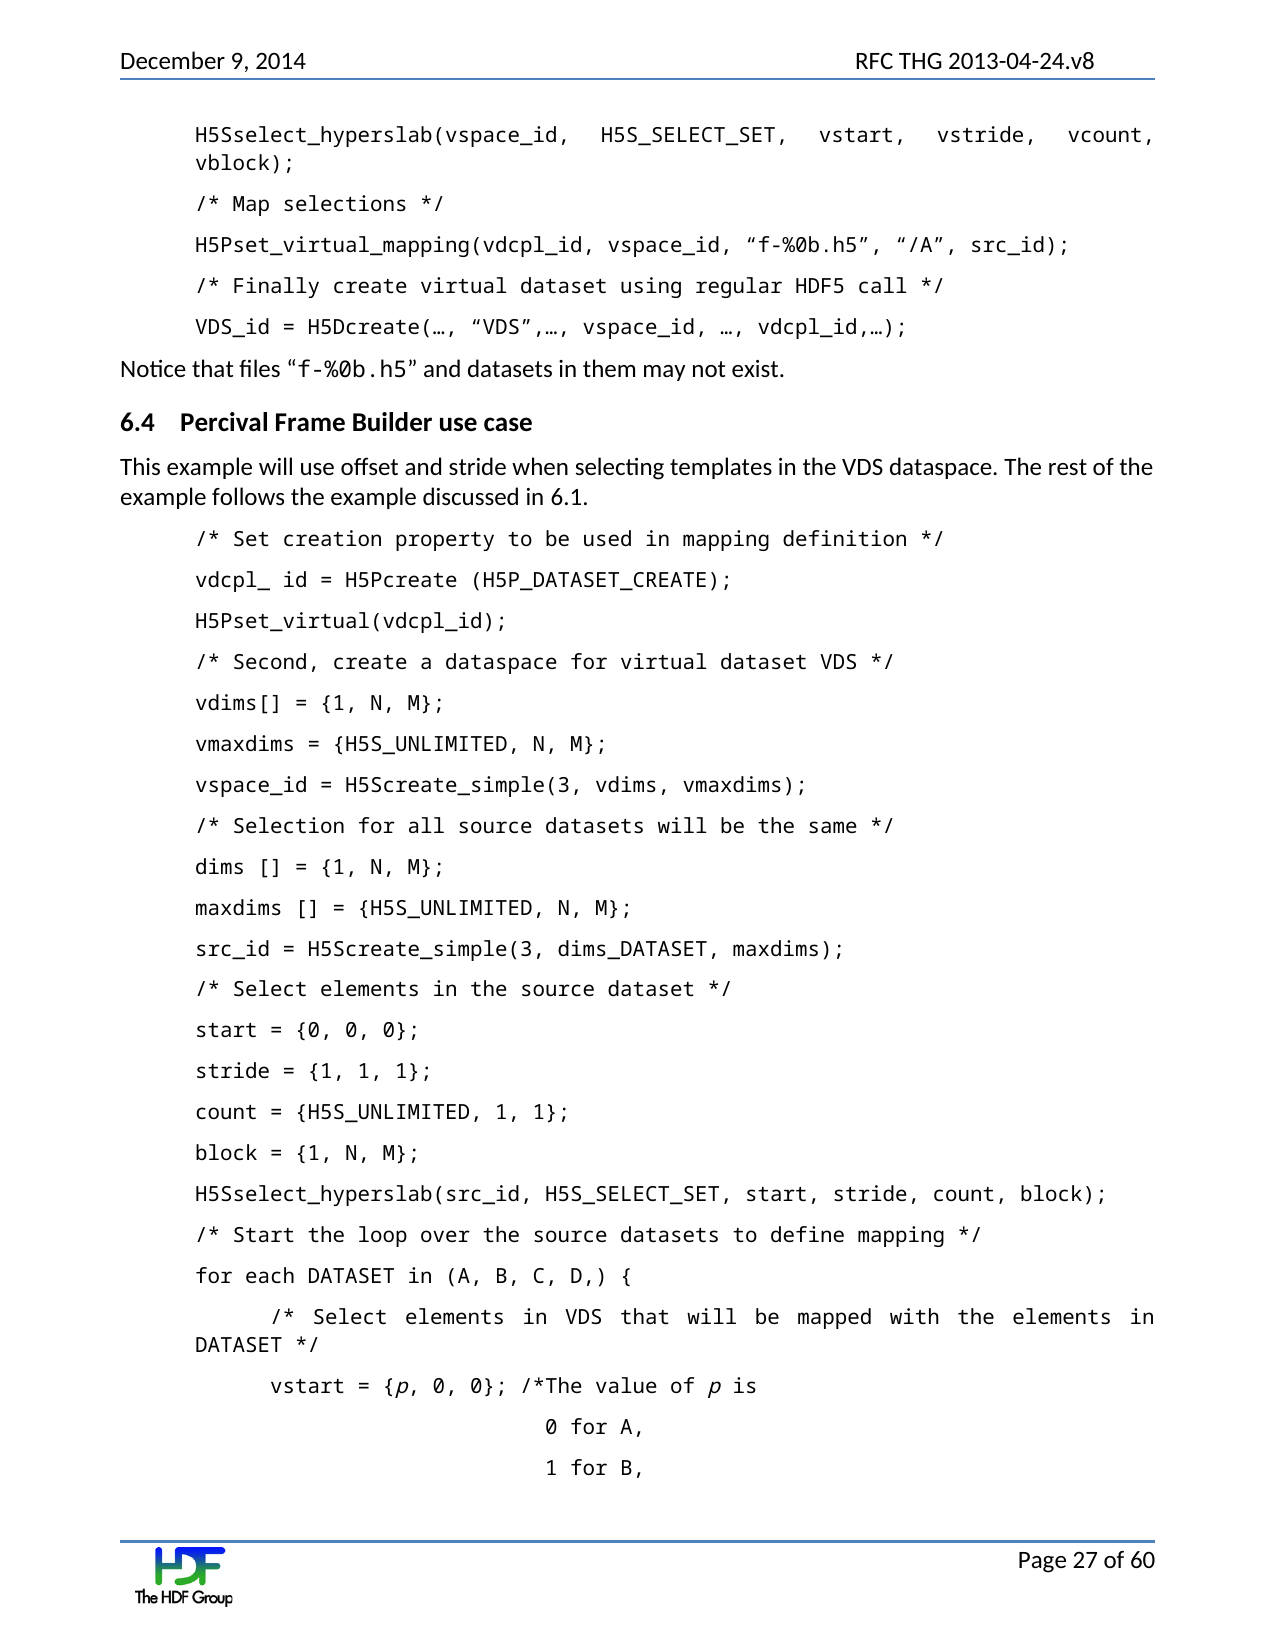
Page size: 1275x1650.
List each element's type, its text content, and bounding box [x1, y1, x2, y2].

text for each DATASET in (A, B, C, D,) { [120, 1261, 1155, 1289]
text /* Set creation property to be used in mapping definition */ [120, 524, 1155, 553]
text /* Map selections */ [195, 189, 1155, 218]
text /* Select elements in the source dataset */ [120, 974, 1155, 1003]
text /* Finally create virtual dataset using regular HDF5 call */ [120, 271, 1155, 300]
text dims [] = {1, N, M}; [195, 852, 1155, 880]
text vspace_id = H5Screate_simple(3, vdims, vmaxdims); [120, 770, 1155, 798]
text H5Pset_virtual_mapping(vdcpl_id, vspace_id, “f-%0b.h5”, “/A”, src_id); [120, 230, 1155, 259]
text block = {1, N, M}; [120, 1138, 1155, 1167]
text H5Sselect_hyperslab(vspace_id, H5S_SELECT_SET, vstart, vstride, vcount, vblock); [195, 120, 1155, 177]
text Notice that files “f-%0b.h5” and datasets in them may not exist. [120, 353, 1155, 384]
picture [135, 1547, 233, 1607]
text count = {H5S_UNLIMITED, 1, 1}; [120, 1097, 1155, 1126]
text /* Start the loop over the source datasets to define mapping */ [120, 1220, 1155, 1249]
text start = {0, 0, 0}; [120, 1016, 1155, 1044]
text /* Select elements in VDS that will be mapped with the elements in DATASET */ [195, 1302, 1155, 1359]
text 1 for B, [195, 1453, 1155, 1482]
text H5Pset_virtual(vdcpl_id); [120, 606, 1155, 634]
text 0 for A, [195, 1412, 1155, 1441]
text vstart = {p, 0, 0}; /*The value of p is [195, 1371, 1155, 1400]
text This example will use offset and stride when selecting templates in the VDS dataspace. The rest of the example follows the example discussed in 6.1. [120, 451, 1155, 512]
text stride = {1, 1, 1}; [120, 1056, 1155, 1085]
text /* Second, create a dataspace for virtual dataset VDS */ [120, 647, 1155, 676]
subtitle Percival Frame Builder use case [120, 405, 1155, 438]
text vdims[] = {1, N, M}; [120, 688, 1155, 716]
text VDS_id = H5Dcreate(…, “VDS”,…, vspace_id, …, vdcpl_id,…); [120, 312, 1155, 341]
text vmaxdims = {H5S_UNLIMITED, N, M}; [120, 729, 1155, 757]
text maxdims [] = {H5S_UNLIMITED, N, M}; [195, 893, 1155, 921]
text src_id = H5Screate_simple(3, dims_DATASET, maxdims); [195, 934, 1155, 962]
text H5Sselect_hyperslab(src_id, H5S_SELECT_SET, start, stride, count, block); [120, 1179, 1155, 1208]
text /* Selection for all source datasets will be the same */ [120, 811, 1155, 839]
text vdcpl_ id = H5Pcreate (H5P_DATASET_CREATE); [120, 565, 1155, 594]
